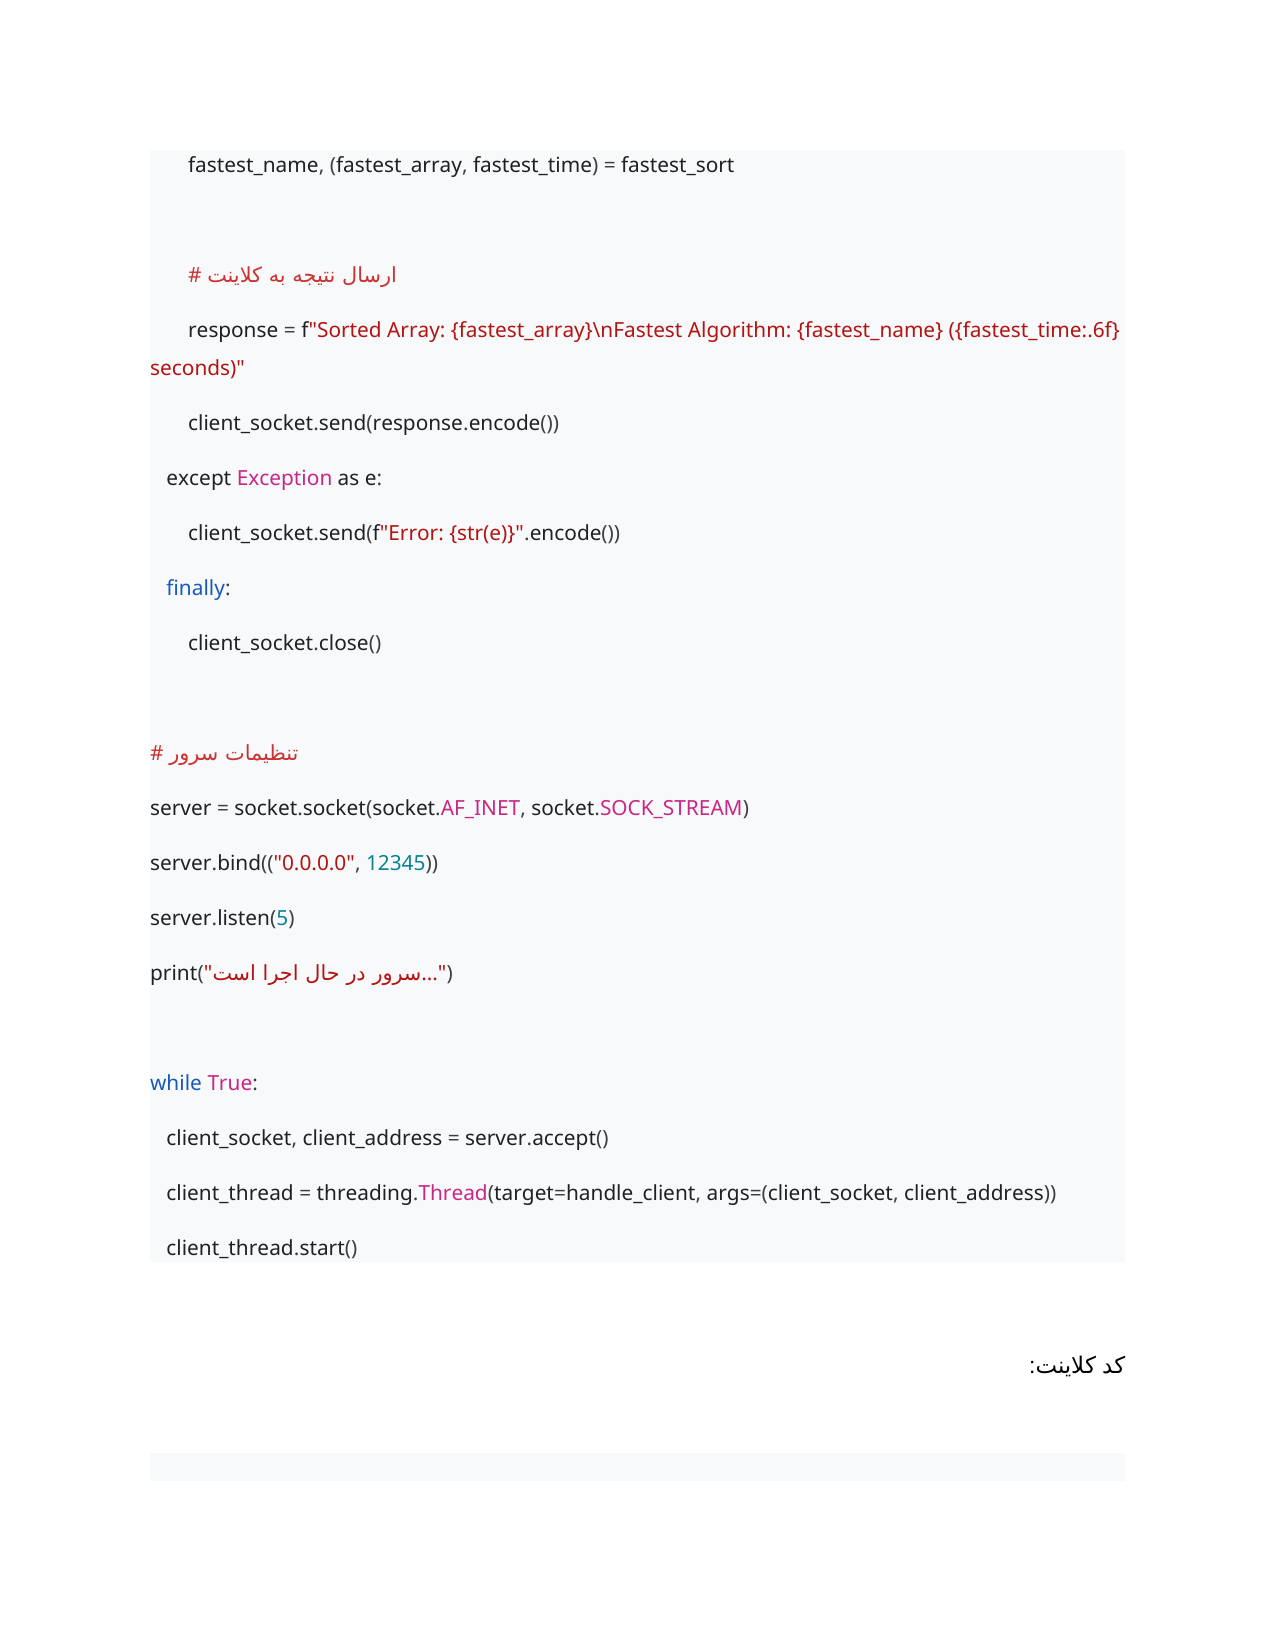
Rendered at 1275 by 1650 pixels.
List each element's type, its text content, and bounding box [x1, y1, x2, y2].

text client_thread = threading.Thread(target=handle_client, args=(client_socket, client_address)) [150, 1178, 1125, 1207]
text client_socket.close() [150, 628, 1125, 657]
text server = socket.socket(socket.AF_INET, socket.SOCK_STREAM) [150, 793, 1125, 822]
text while True: [150, 1068, 1125, 1097]
text client_socket.send(response.encode()) [150, 408, 1125, 437]
text server.listen(5) [150, 903, 1125, 932]
text fastest_name, (fastest_array, fastest_time) = fastest_sort [150, 150, 1125, 178]
text client_socket, client_address = server.accept() [150, 1123, 1125, 1152]
text # ارسال نتیجه به کلاینت [150, 260, 1125, 288]
text server.bind(("0.0.0.0", 12345)) [150, 848, 1125, 877]
text print("سرور در حال اجرا است...") [150, 958, 1125, 987]
text client_thread.start() [150, 1233, 1125, 1262]
text # تنظیمات سرور [150, 738, 1125, 767]
text client_socket.send(f"Error: {str(e)}".encode()) [150, 518, 1125, 547]
text کد کلاینت: [150, 1352, 1125, 1379]
text response = f"Sorted Array: {fastest_array}\nFastest Algorithm: {fastest_name} ({fastest_time:.6f} seconds)" [150, 315, 1125, 382]
text except Exception as e: [150, 463, 1125, 492]
text finally: [150, 573, 1125, 602]
